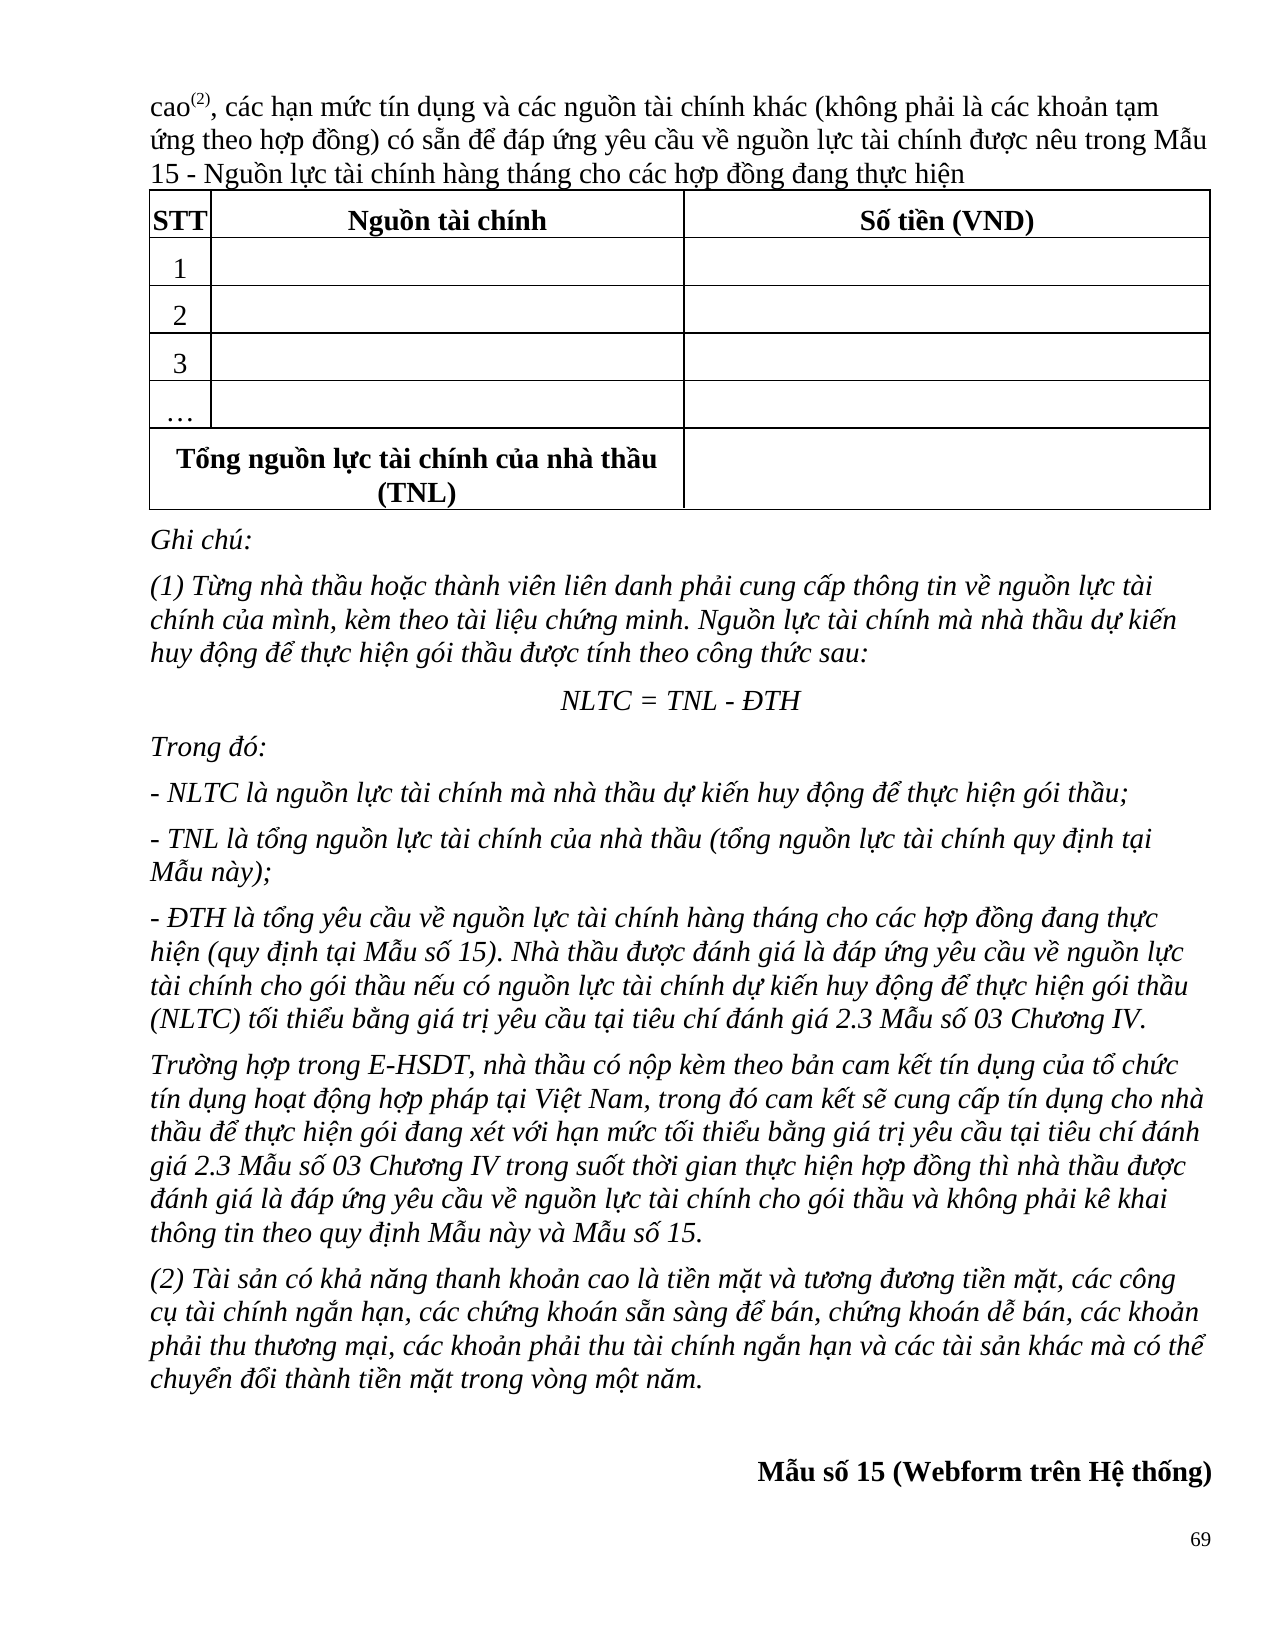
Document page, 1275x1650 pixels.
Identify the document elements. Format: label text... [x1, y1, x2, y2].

text Trường hợp trong E-HSDT, nhà thầu có nộp kèm theo bản cam kết tín dụng của tổ chức tín dụng hoạt động hợp pháp tại Việt Nam, trong đó cam kết sẽ cung cấp tín dụng cho nhà thầu để thực hiện gói đang xét với hạn mức tối thiểu bằng giá trị yêu cầu tại tiêu chí đánh giá 2.3 Mẫu số 03 Chương IV trong suốt thời gian thực hiện hợp đồng thì nhà thầu được đánh giá là đáp ứng yêu cầu về nguồn lực tài chính cho gói thầu và không phải kê khai thông tin theo quy định Mẫu này và Mẫu số 15. [150, 1047, 1211, 1248]
table_cell [212, 286, 683, 332]
text NLTC = TNL - ĐTH [150, 682, 1211, 716]
table_header Số tiền (VND) [685, 191, 1209, 237]
text (2) Tài sản có khả năng thanh khoản cao là tiền mặt và tương đương tiền mặt, các công cụ tài chính ngắn hạn, các chứng khoán sẵn sàng để bán, chứng khoán dễ bán, các khoản phải thu thương mại, các khoản phải thu tài chính ngắn hạn và các tài sản khác mà có thể chuyển đổi thành tiền mặt trong vòng một năm. [150, 1261, 1211, 1395]
text Trong đó: [150, 729, 1211, 762]
text Mẫu số 15 (Webform trên Hệ thống) [150, 1454, 1212, 1487]
table_cell [685, 334, 1209, 380]
table_cell [685, 381, 1209, 427]
table_cell [685, 286, 1209, 332]
table_cell [685, 429, 1209, 508]
table_cell [212, 381, 683, 427]
table_cell 2 [150, 286, 210, 332]
text - ĐTH là tổng yêu cầu về nguồn lực tài chính hàng tháng cho các hợp đồng đang thực hiện (quy định tại Mẫu số 15). Nhà thầu được đánh giá là đáp ứng yêu cầu về nguồn lực tài chính cho gói thầu nếu có nguồn lực tài chính dự kiến huy động để thực hiện gói thầu (NLTC) tối thiểu bằng giá trị yêu cầu tại tiêu chí đánh giá 2.3 Mẫu số 03 Chương IV. [150, 901, 1211, 1035]
table_header STT [150, 191, 210, 237]
text (1) Từng nhà thầu hoặc thành viên liên danh phải cung cấp thông tin về nguồn lực tài chính của mình, kèm theo tài liệu chứng minh. Nguồn lực tài chính mà nhà thầu dự kiến huy động để thực hiện gói thầu được tính theo công thức sau: [150, 568, 1211, 669]
table_cell 1 [150, 238, 210, 284]
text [150, 89, 1211, 189]
table_cell … [150, 381, 210, 427]
table_cell [212, 238, 683, 284]
table_header Nguồn tài chính [212, 191, 683, 237]
table_cell [685, 238, 1209, 284]
table_cell Tổng nguồn lực tài chính của nhà thầu (TNL) [150, 429, 683, 508]
text Ghi chú: [150, 522, 1211, 556]
table_cell [212, 334, 683, 380]
text - TNL là tổng nguồn lực tài chính của nhà thầu (tổng nguồn lực tài chính quy định tại Mẫu này); [150, 821, 1211, 888]
table_cell 3 [150, 334, 210, 380]
text - NLTC là nguồn lực tài chính mà nhà thầu dự kiến huy động để thực hiện gói thầu; [150, 775, 1211, 808]
